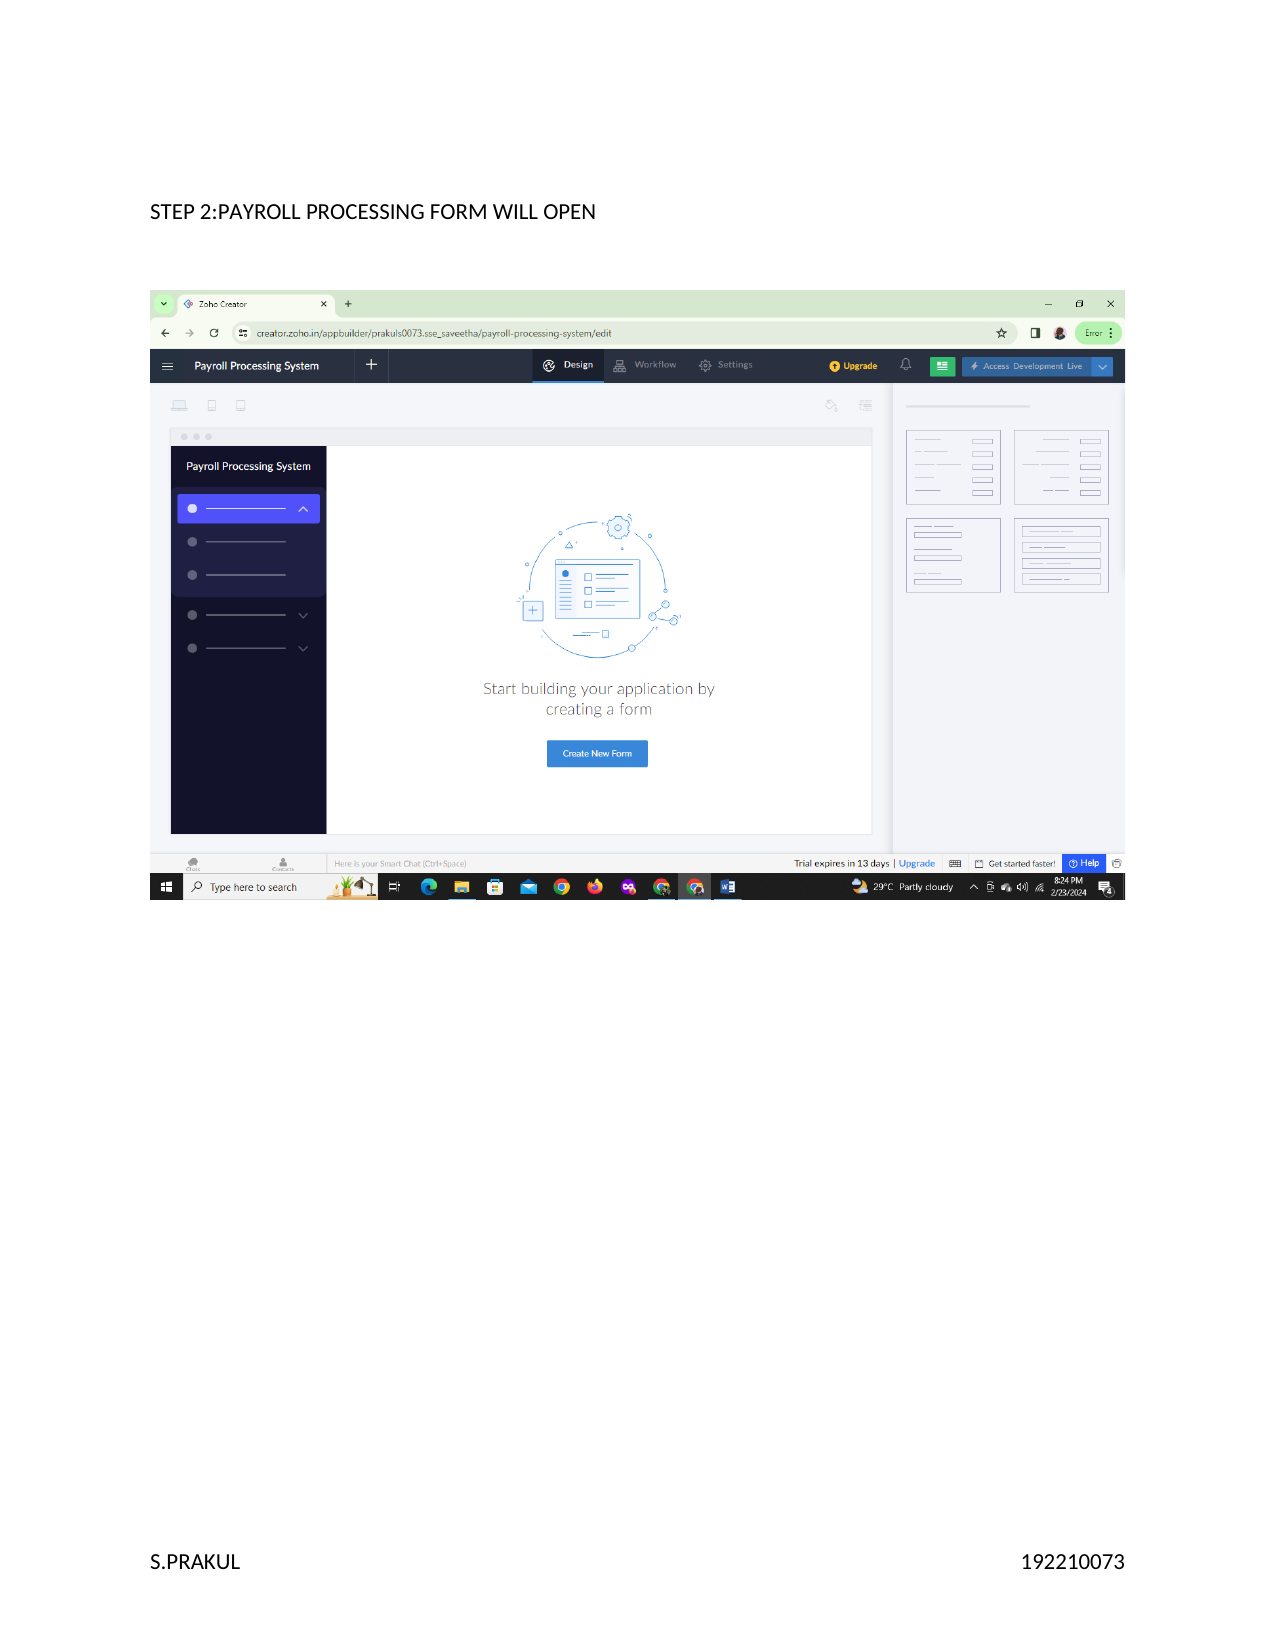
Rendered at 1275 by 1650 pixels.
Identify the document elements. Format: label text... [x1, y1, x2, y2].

picture [150, 290, 1125, 900]
text STEP 2:PAYROLL PROCESSING FORM WILL OPEN [150, 197, 1125, 225]
